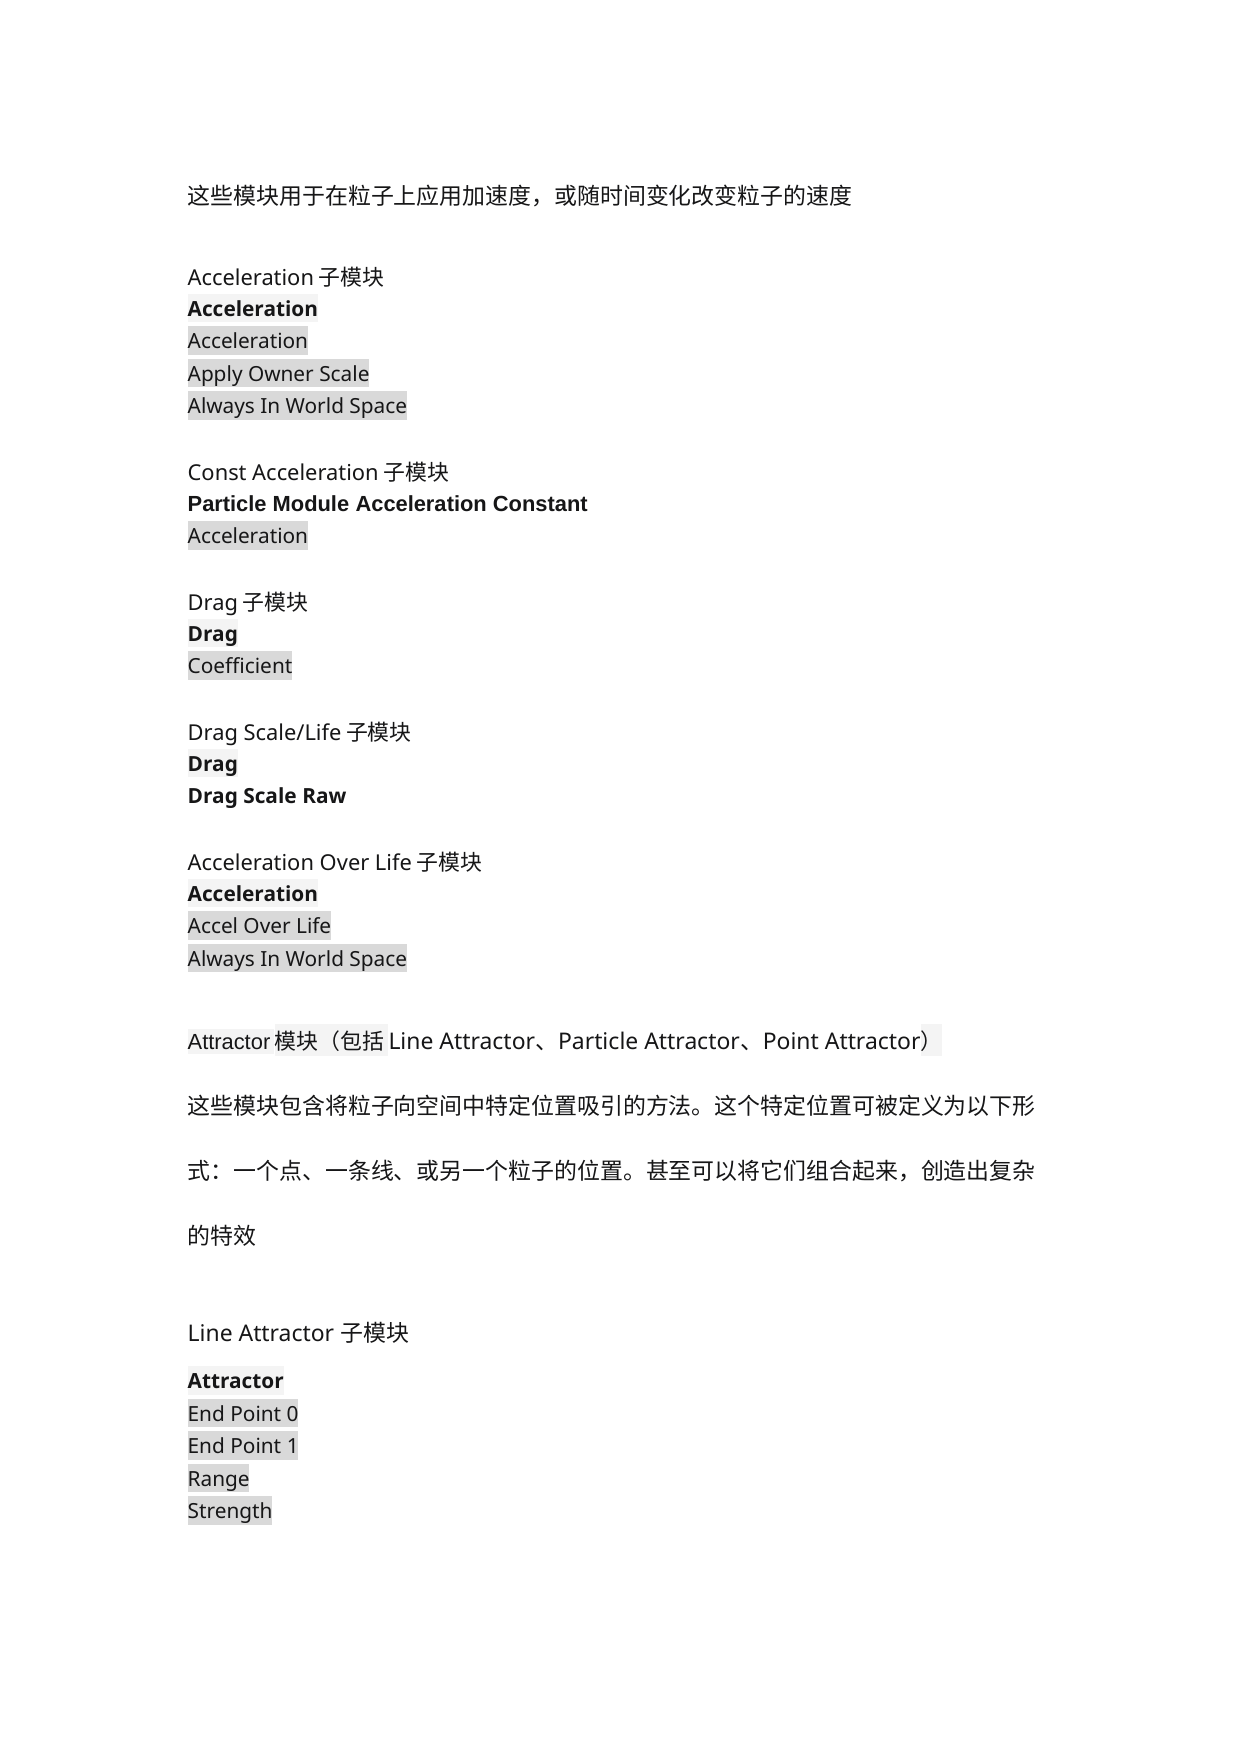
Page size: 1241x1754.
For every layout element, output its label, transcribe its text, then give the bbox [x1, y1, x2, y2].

text Const Acceleration子模块 [187, 454, 1053, 487]
text End Point 1 [187, 1429, 1053, 1462]
text Acceleration [187, 519, 1053, 552]
text Acceleration [187, 324, 1053, 357]
text Line Attractor 子模块 [187, 1299, 1053, 1364]
text Acceleration [187, 292, 1053, 324]
text Attractor模块（包括Line Attractor、Particle Attractor、Point Attractor） [187, 1007, 1053, 1072]
text Range [187, 1462, 1053, 1494]
text Acceleration Over Life子模块 [187, 844, 1053, 877]
text Attractor [187, 1364, 1053, 1397]
text Coefficient [187, 649, 1053, 682]
text Drag Scale Raw [187, 779, 1053, 812]
text Drag Scale/Life子模块 [187, 714, 1053, 747]
text Always In World Space [187, 389, 1053, 422]
text End Point 0 [187, 1397, 1053, 1429]
text Strength [187, 1494, 1053, 1527]
text Drag子模块 [187, 584, 1053, 617]
text Drag [187, 747, 1053, 779]
text Apply Owner Scale [187, 357, 1053, 389]
text Particle Module Acceleration Constant [187, 487, 1053, 519]
text 这些模块包含将粒子向空间中特定位置吸引的方法。这个特定位置可被定义为以下形式：一个点、一条线、或另一个粒子的位置。甚至可以将它们组合起来，创造出复杂的特效 [187, 1072, 1053, 1267]
text Acceleration子模块 [187, 259, 1053, 292]
text Accel Over Life [187, 909, 1053, 942]
text Drag [187, 617, 1053, 649]
text Always In World Space [187, 942, 1053, 974]
text 这些模块用于在粒子上应用加速度，或随时间变化改变粒子的速度 [187, 162, 1053, 227]
text Acceleration [187, 877, 1053, 909]
